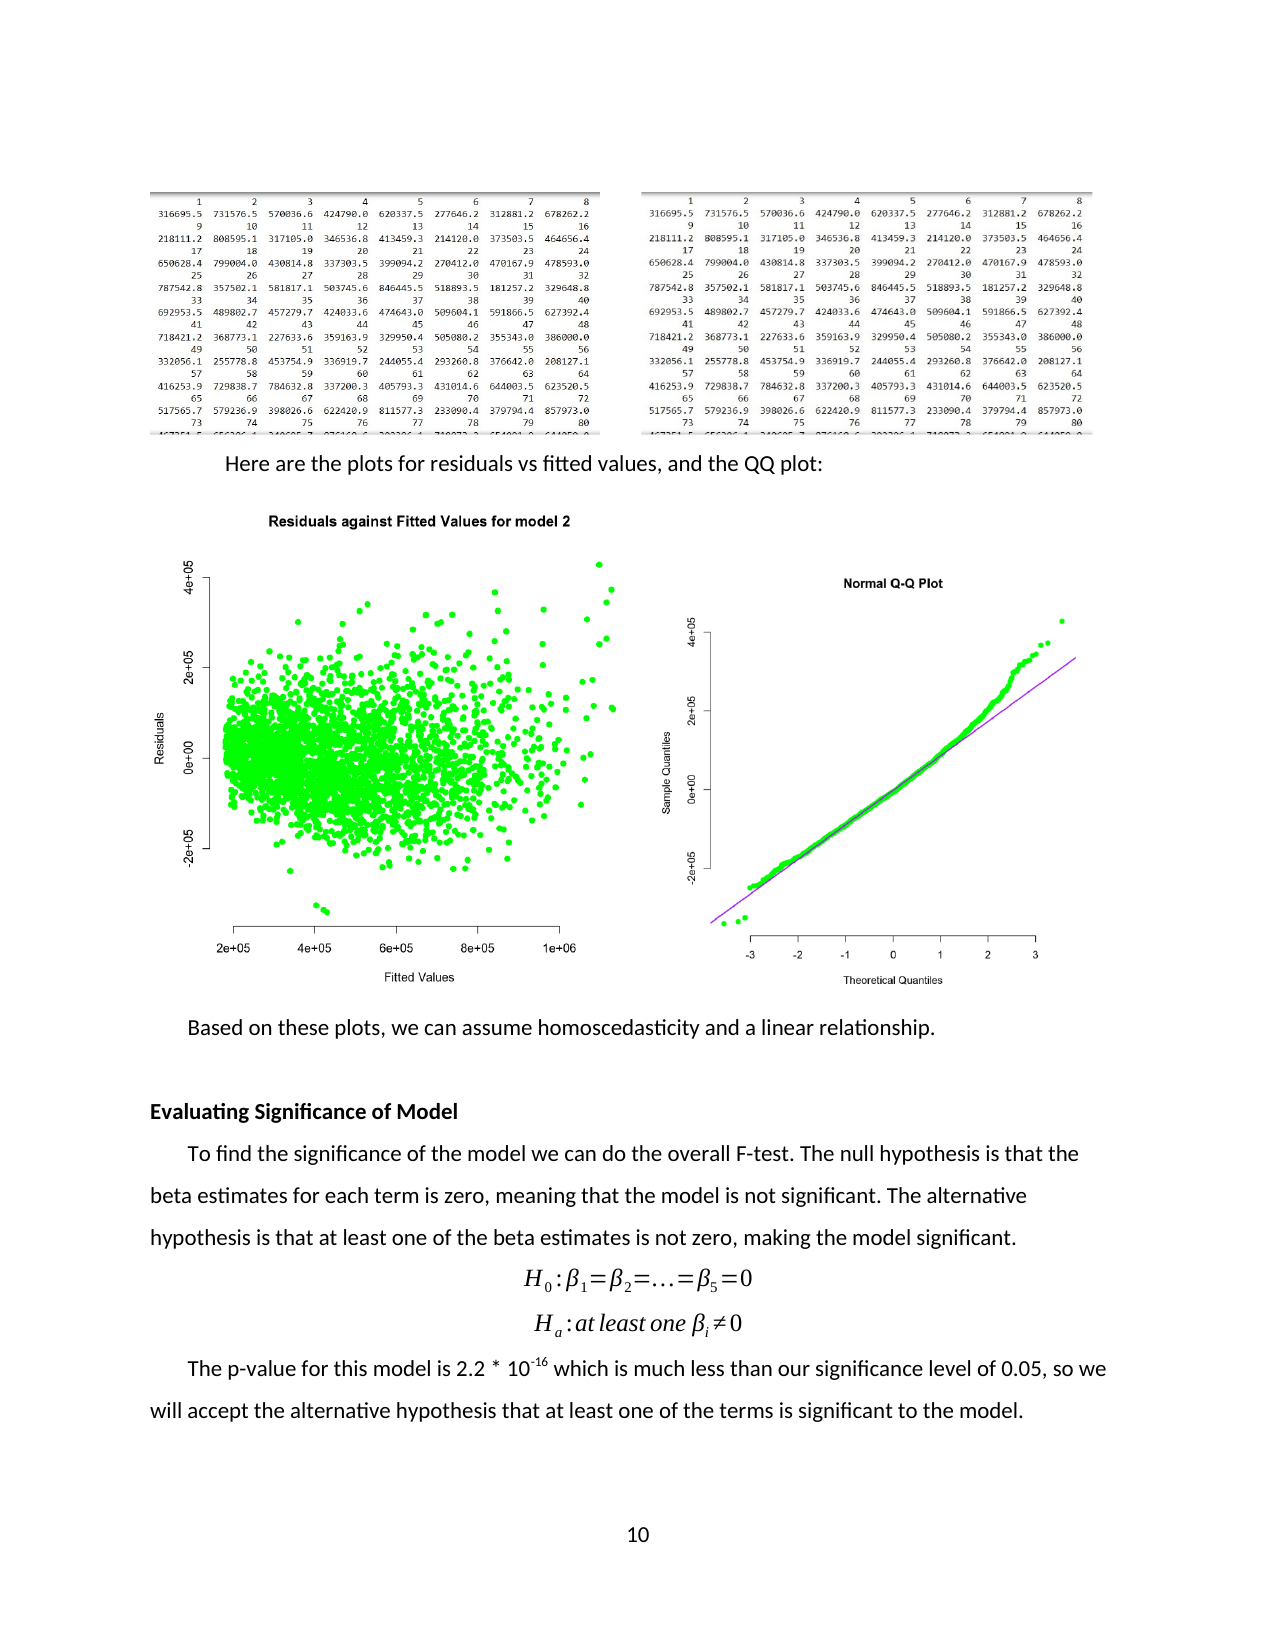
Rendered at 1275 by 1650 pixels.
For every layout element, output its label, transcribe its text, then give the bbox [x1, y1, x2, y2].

text To find the significance of the model we can do the overall F-test. The null hypothesis is that the beta estimates for each term is zero, meaning that the model is not significant. The alternative hypothesis is that at least one of the beta estimates is not zero, making the model significant. [150, 1139, 1125, 1251]
picture [150, 491, 1102, 1000]
text The p-value for this model is 2.2 * 10-16 which is much less than our significance level of 0.05, so we will accept the alternative hypothesis that at least one of the terms is significant to the model. [150, 1354, 1125, 1424]
text Here are the plots for residuals vs fitted values, and the QQ plot: [150, 449, 1125, 477]
picture [150, 192, 600, 436]
picture [641, 192, 1093, 436]
text Based on these plots, we can assume homoscedasticity and a linear relationship. [187, 1013, 1125, 1041]
subtitle Evaluating Significance of Model [150, 1097, 1125, 1125]
